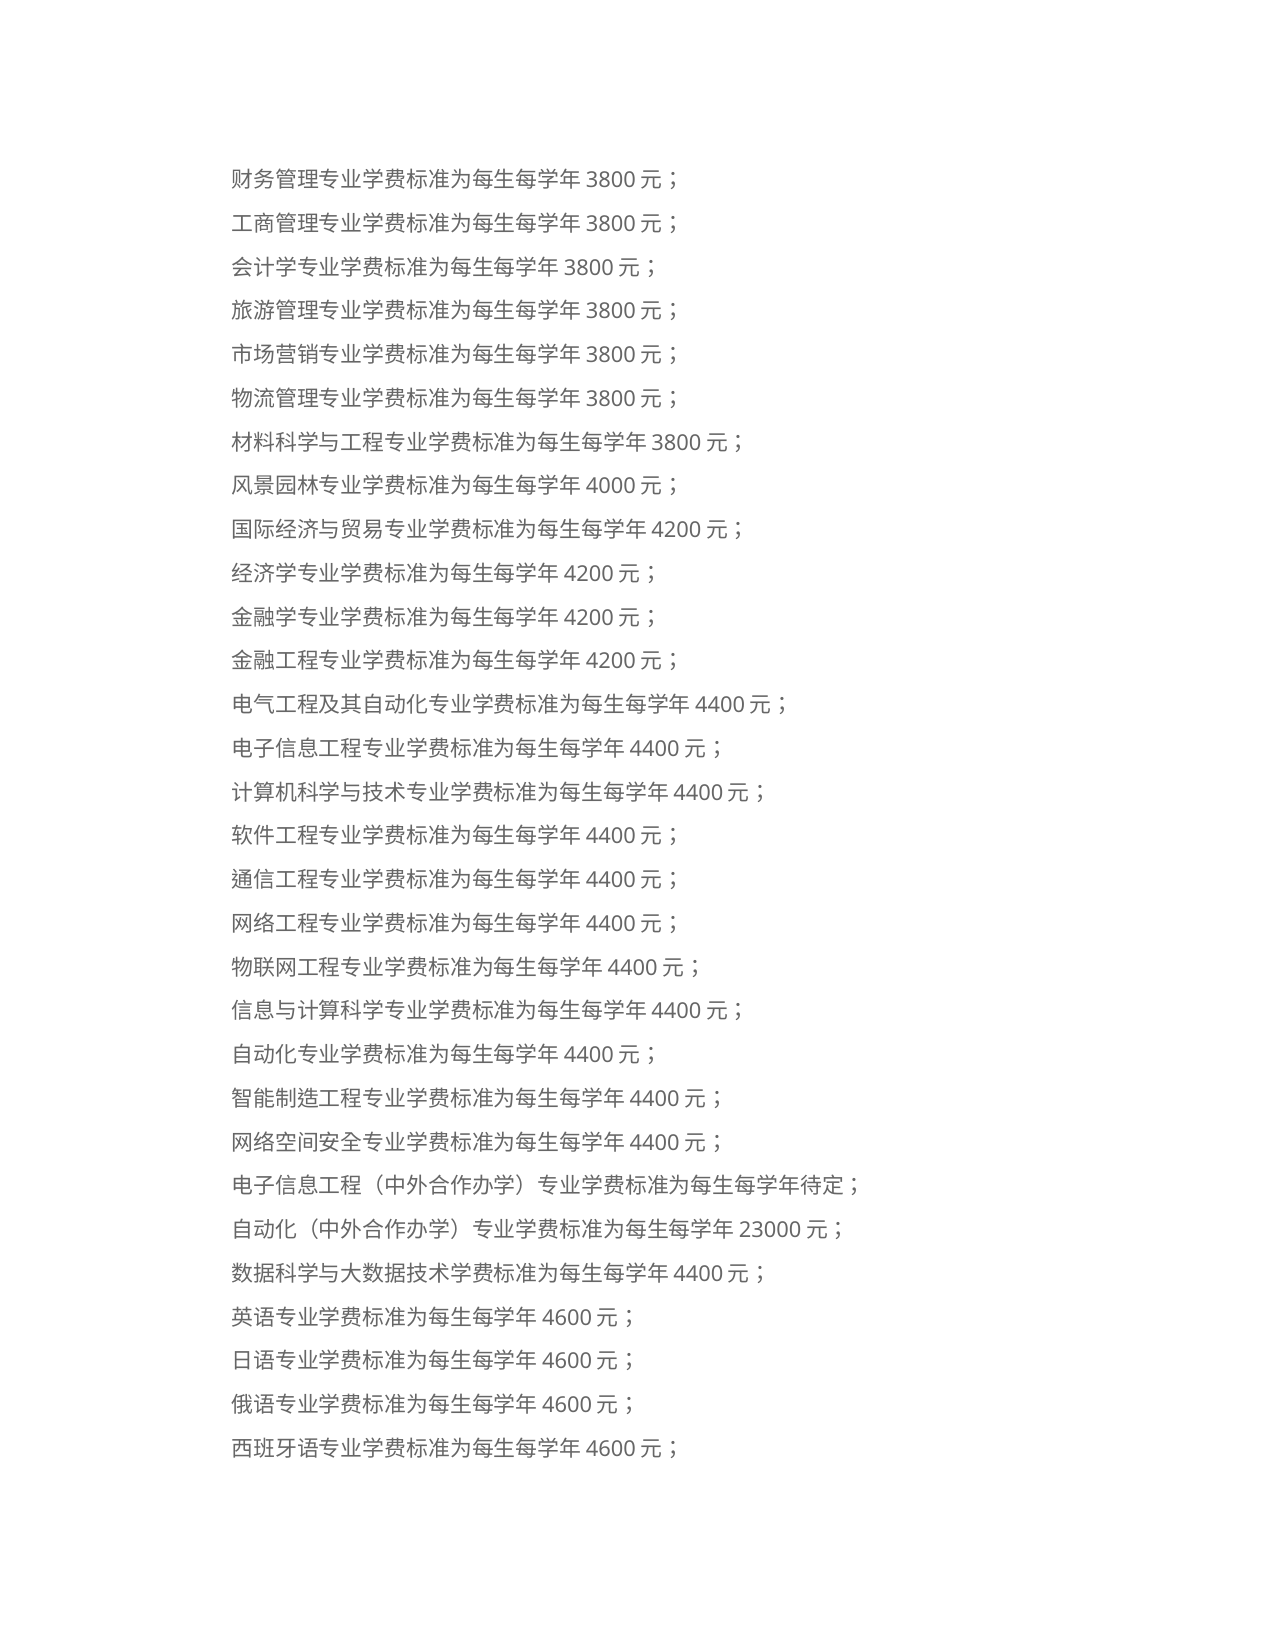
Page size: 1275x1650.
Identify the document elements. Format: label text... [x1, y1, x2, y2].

text 工商管理专业学费标准为每生每学年3800元； [187, 194, 1087, 237]
text 通信工程专业学费标准为每生每学年4400元； [187, 850, 1087, 894]
text 市场营销专业学费标准为每生每学年3800元； [187, 325, 1087, 369]
text 日语专业学费标准为每生每学年4600元； [187, 1331, 1087, 1375]
text 国际经济与贸易专业学费标准为每生每学年4200元； [187, 500, 1087, 544]
text 英语专业学费标准为每生每学年4600元； [187, 1287, 1087, 1331]
text 西班牙语专业学费标准为每生每学年4600元； [187, 1419, 1087, 1462]
text 材料科学与工程专业学费标准为每生每学年3800元； [187, 412, 1087, 456]
text 网络空间安全专业学费标准为每生每学年4400元； [187, 1112, 1087, 1156]
text 电气工程及其自动化专业学费标准为每生每学年4400元； [187, 675, 1087, 719]
text 电子信息工程专业学费标准为每生每学年4400元； [187, 719, 1087, 762]
text 软件工程专业学费标准为每生每学年4400元； [187, 806, 1087, 850]
text 财务管理专业学费标准为每生每学年3800元； [187, 150, 1087, 194]
text 电子信息工程（中外合作办学）专业学费标准为每生每学年待定； [187, 1156, 1087, 1200]
text 自动化专业学费标准为每生每学年4400元； [187, 1025, 1087, 1069]
text 金融工程专业学费标准为每生每学年4200元； [187, 631, 1087, 675]
text 计算机科学与技术专业学费标准为每生每学年4400元； [187, 762, 1087, 806]
text 物联网工程专业学费标准为每生每学年4400元； [187, 937, 1087, 981]
text 旅游管理专业学费标准为每生每学年3800元； [187, 281, 1087, 325]
text 信息与计算科学专业学费标准为每生每学年4400元； [187, 981, 1087, 1025]
text 金融学专业学费标准为每生每学年4200元； [187, 587, 1087, 631]
text 会计学专业学费标准为每生每学年3800元； [187, 237, 1087, 281]
text 物流管理专业学费标准为每生每学年3800元； [187, 369, 1087, 412]
text 自动化（中外合作办学）专业学费标准为每生每学年23000元； [187, 1200, 1087, 1244]
text 智能制造工程专业学费标准为每生每学年4400元； [187, 1069, 1087, 1112]
text 风景园林专业学费标准为每生每学年4000元； [187, 456, 1087, 500]
text 俄语专业学费标准为每生每学年4600元； [187, 1375, 1087, 1419]
text 数据科学与大数据技术学费标准为每生每学年4400元； [187, 1244, 1087, 1287]
text 经济学专业学费标准为每生每学年4200元； [187, 544, 1087, 587]
text 网络工程专业学费标准为每生每学年4400元； [187, 894, 1087, 937]
